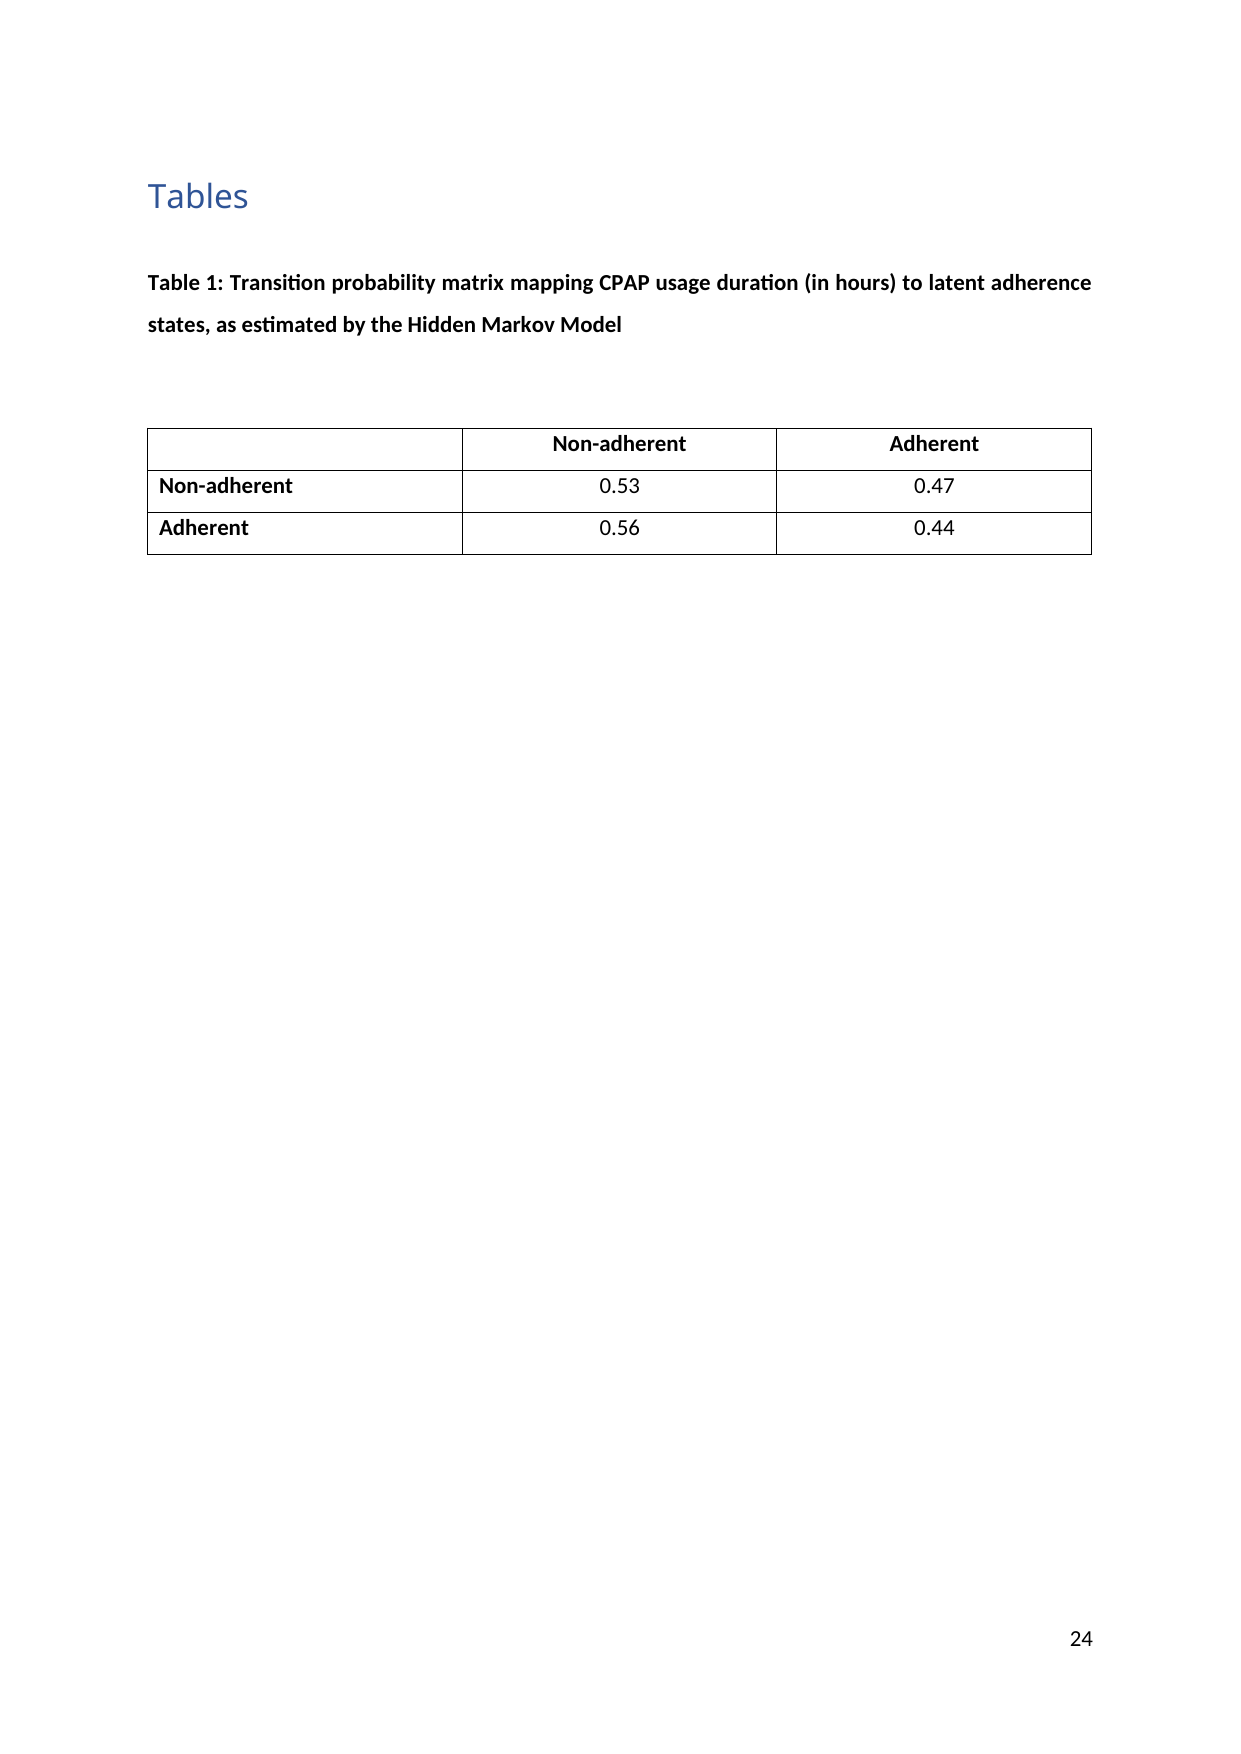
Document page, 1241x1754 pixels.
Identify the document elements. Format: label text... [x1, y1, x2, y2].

table_cell Non-adherent [148, 471, 462, 512]
table_cell 0.53 [463, 471, 776, 512]
table_cell 0.44 [777, 513, 1091, 554]
table_cell 0.47 [777, 471, 1091, 512]
table_cell 0.56 [463, 513, 776, 554]
text Table 1: Transition probability matrix mapping CPAP usage duration (in hours) to latent adherence states, as estimated by the Hidden Markov Model [148, 268, 1093, 338]
table_header [148, 429, 462, 470]
table_header Non-adherent [463, 429, 776, 470]
table_cell Adherent [148, 513, 462, 554]
table_header Adherent [777, 429, 1091, 470]
subtitle Tables [148, 173, 1093, 218]
